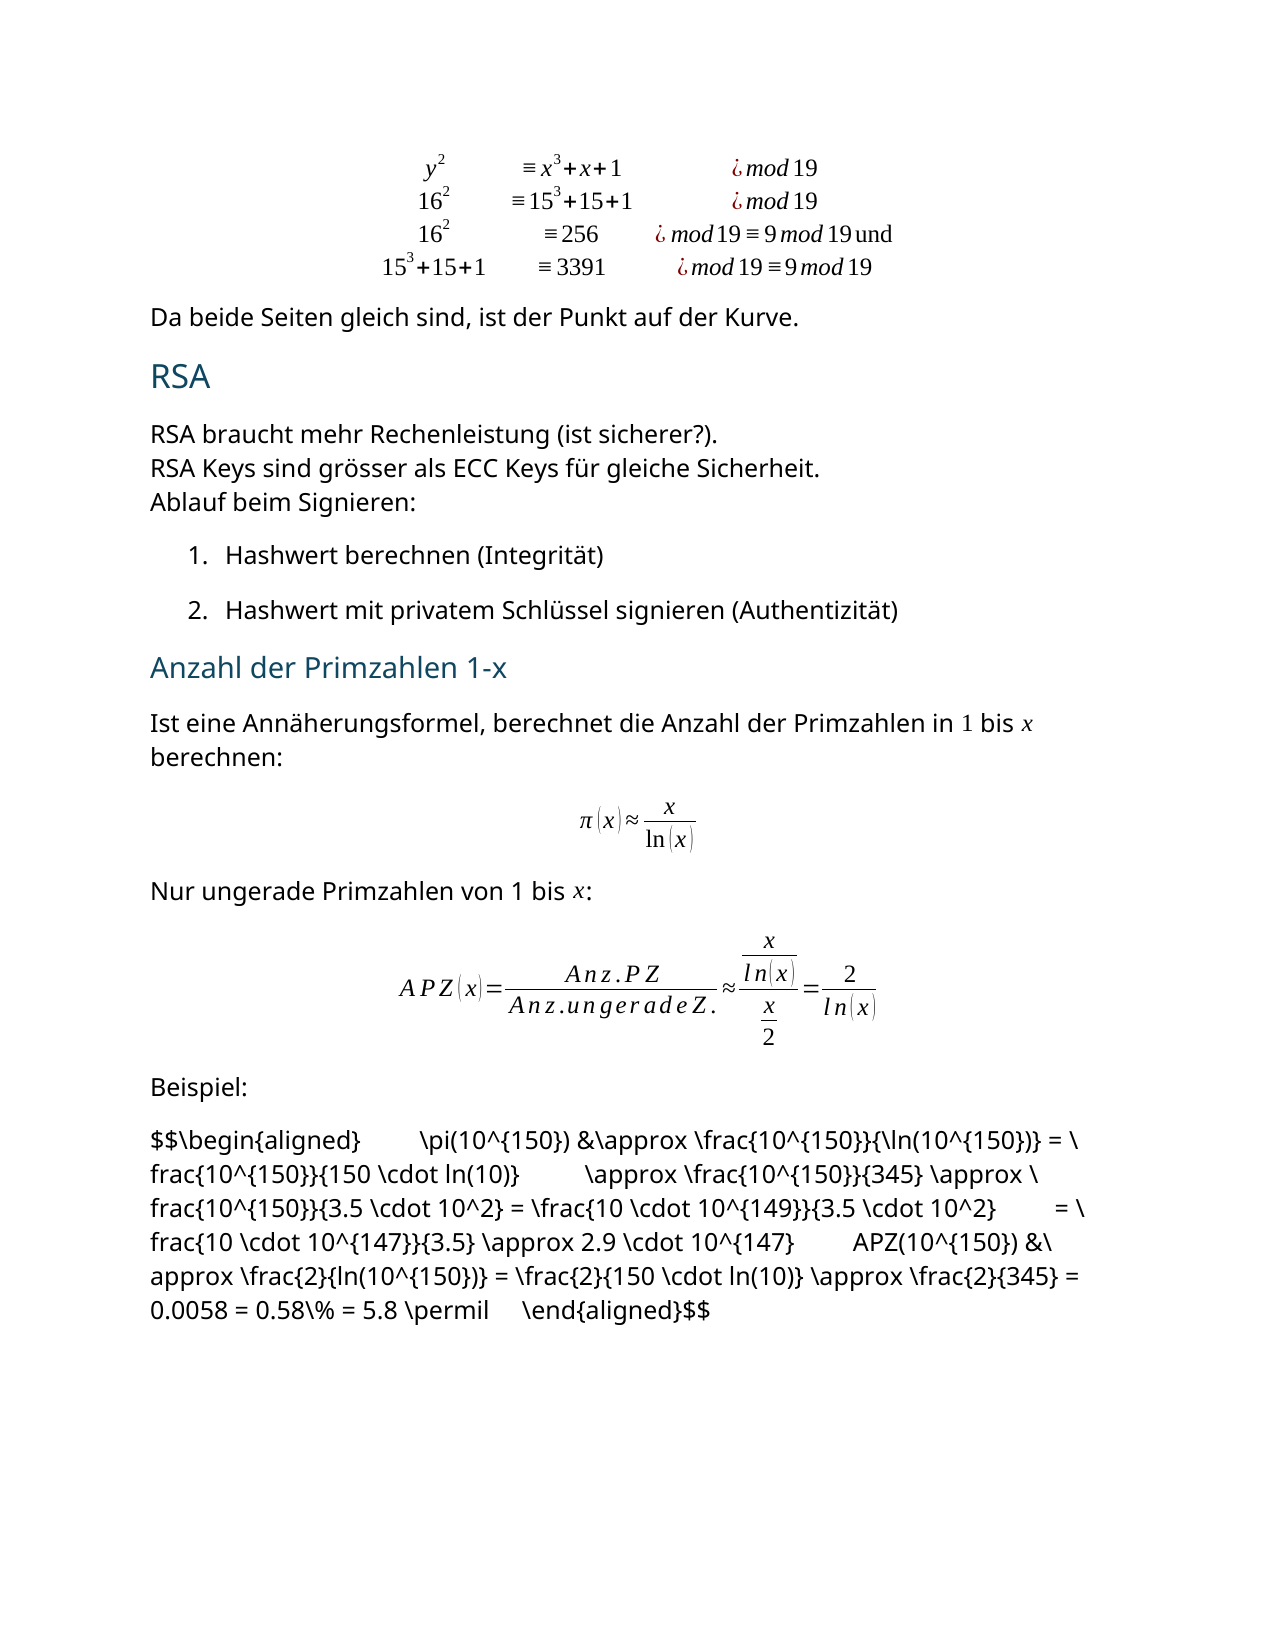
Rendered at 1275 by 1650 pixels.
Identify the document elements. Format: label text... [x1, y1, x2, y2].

subtitle RSA [150, 353, 1125, 398]
subtitle Anzahl der Primzahlen 1-x [150, 648, 1125, 687]
text Nur ungerade Primzahlen von 1 bis : [150, 874, 1125, 908]
text RSA braucht mehr Rechenleistung (ist sicherer?). RSA Keys sind grösser als ECC Keys für gleiche Sicherheit. Ablauf beim Signieren: [150, 417, 1125, 519]
list Hashwert mit privatem Schlüssel signieren (Authentizität) [187, 593, 1125, 627]
text Ist eine Annäherungsformel, berechnet die Anzahl der Primzahlen in bis berechnen: [150, 706, 1125, 774]
text Da beide Seiten gleich sind, ist der Punkt auf der Kurve. [150, 300, 1125, 334]
text $$\begin{aligned} \pi(10^{150}) &\approx \frac{10^{150}}{\ln(10^{150})} = \frac{10^{150}}{150 \cdot ln(10)} \approx \frac{10^{150}}{345} \approx \frac{10^{150}}{3.5 \cdot 10^2} = \frac{10 \cdot 10^{149}}{3.5 \cdot 10^2} = \frac{10 \cdot 10^{147}}{3.5} \approx 2.9 \cdot 10^{147} APZ(10^{150}) &\approx \frac{2}{ln(10^{150})} = \frac{2}{150 \cdot ln(10)} \approx \frac{2}{345} = 0.0058 = 0.58\% = 5.8 \permil \end{aligned}$$ [150, 1123, 1125, 1327]
list Hashwert berechnen (Integrität) [187, 538, 1125, 572]
text Beispiel: [150, 1070, 1125, 1104]
